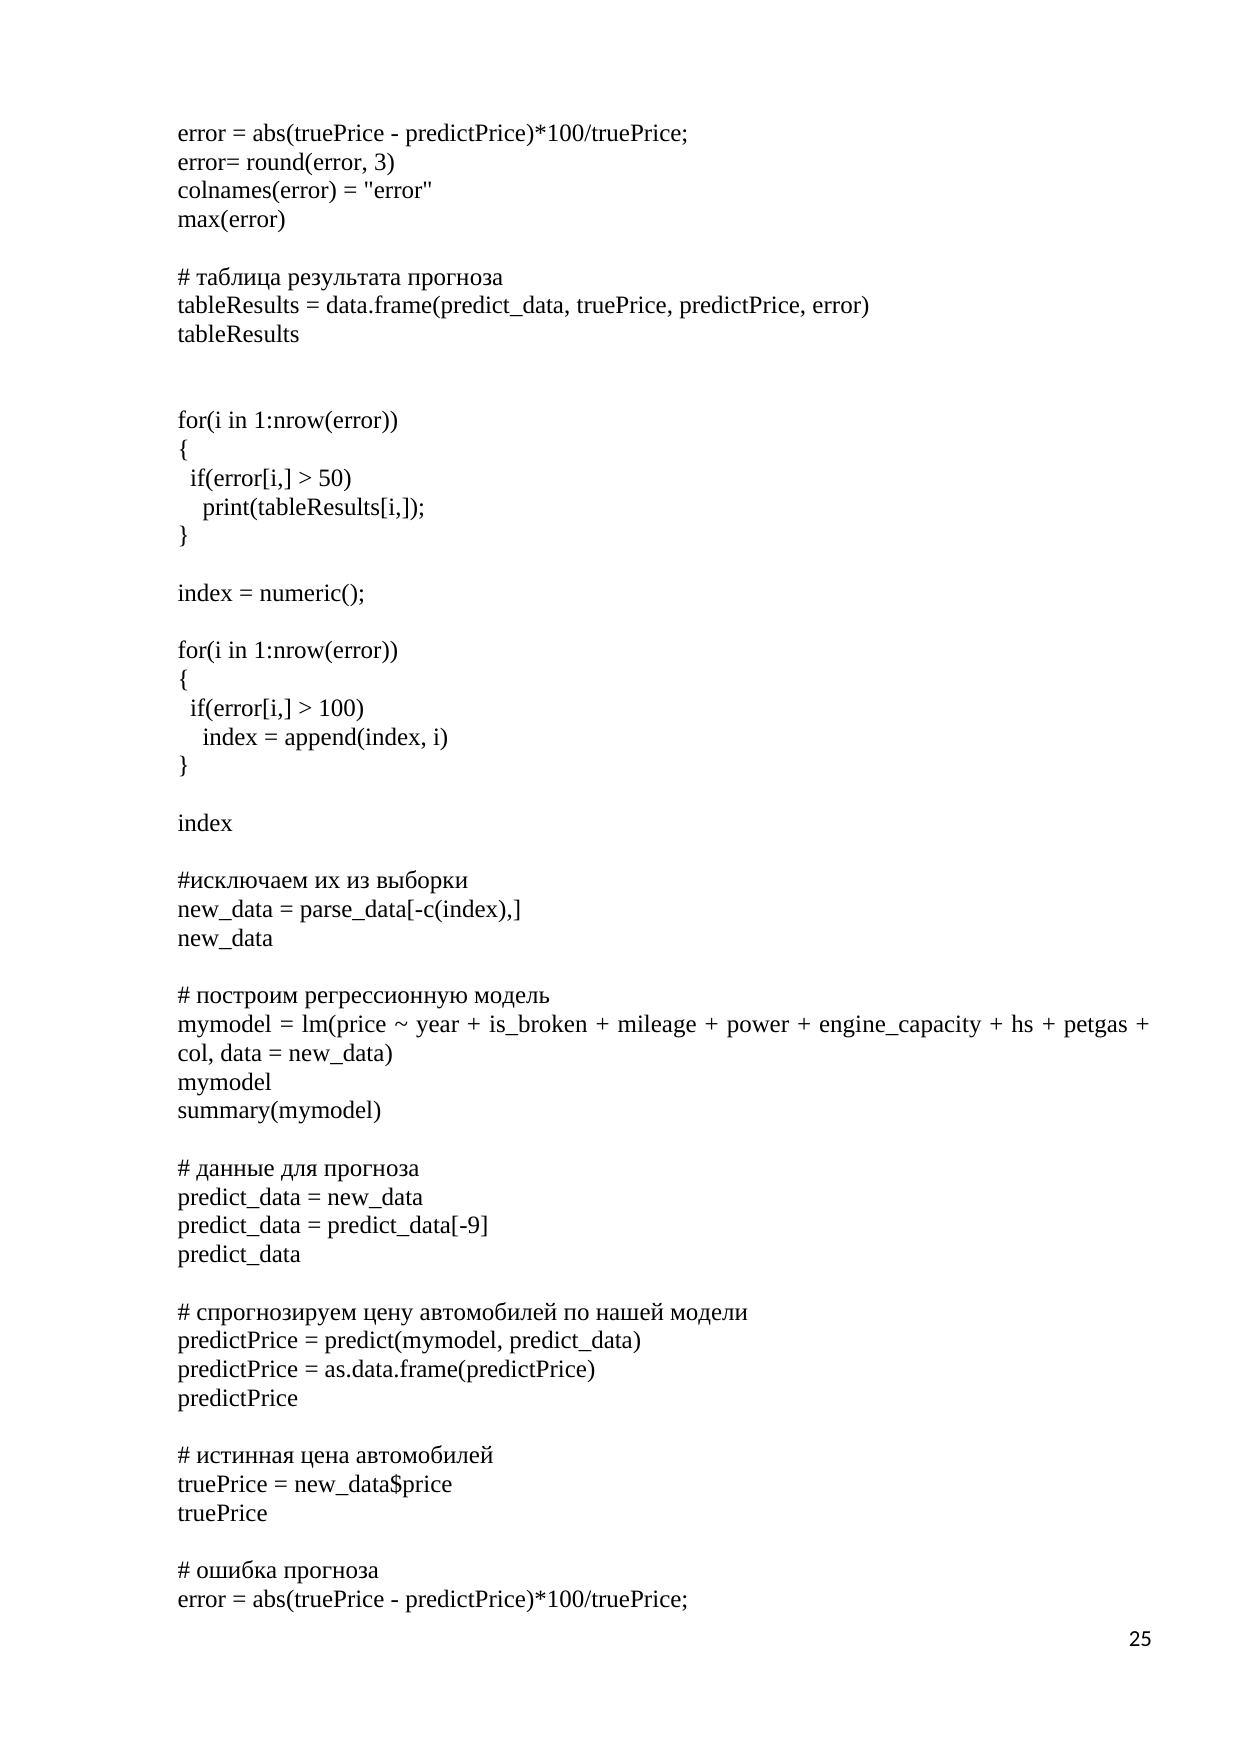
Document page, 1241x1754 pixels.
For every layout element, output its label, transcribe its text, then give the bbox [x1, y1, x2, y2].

text new_data = parse_data[-c(index),] [177, 894, 1152, 923]
text predictPrice [177, 1383, 1152, 1412]
text for(i in 1:nrow(error)) [177, 406, 1152, 434]
text error= round(error, 3) [177, 147, 1152, 176]
text index = append(index, i) [177, 722, 1152, 751]
text predict_data = predict_data[-9] [177, 1211, 1152, 1239]
text index [177, 808, 1152, 837]
text index = numeric(); [177, 578, 1152, 607]
text if(error[i,] > 50) [177, 463, 1152, 492]
text # ошибка прогноза [177, 1556, 1152, 1584]
text mymodel [177, 1067, 1152, 1096]
text truePrice = new_data$price [177, 1469, 1152, 1498]
text { [177, 434, 1152, 463]
text for(i in 1:nrow(error)) [177, 636, 1152, 664]
text new_data [177, 923, 1152, 952]
text summary(mymodel) [177, 1096, 1152, 1124]
text max(error) [177, 204, 1152, 233]
text print(tableResults[i,]); [177, 492, 1152, 521]
text predictPrice = as.data.frame(predictPrice) [177, 1354, 1152, 1383]
text { [177, 664, 1152, 693]
text # истинная цена автомобилей [177, 1441, 1152, 1469]
text mymodel = lm(price ~ year + is_broken + mileage + power + engine_capacity + hs + petgas + col, data = new_data) [177, 1009, 1152, 1067]
text predict_data [177, 1239, 1152, 1268]
text } [177, 751, 1152, 779]
text # построим регрессионную модель [177, 981, 1152, 1009]
text truePrice [177, 1498, 1152, 1527]
text error = abs(truePrice - predictPrice)*100/truePrice; [177, 118, 1152, 147]
text if(error[i,] > 100) [177, 693, 1152, 722]
text tableResults = data.frame(predict_data, truePrice, predictPrice, error) [177, 291, 1152, 319]
text # таблица результата прогноза [177, 262, 1152, 291]
text error = abs(truePrice - predictPrice)*100/truePrice; [177, 1584, 1152, 1613]
text } [177, 521, 1152, 549]
text predict_data = new_data [177, 1182, 1152, 1211]
text predictPrice = predict(mymodel, predict_data) [177, 1326, 1152, 1354]
text colnames(error) = "error" [177, 176, 1152, 204]
text #исключаем их из выборки [177, 866, 1152, 894]
text tableResults [177, 319, 1152, 348]
text # спрогнозируем цену автомобилей по нашей модели [177, 1297, 1152, 1326]
text # данные для прогноза [177, 1153, 1152, 1182]
